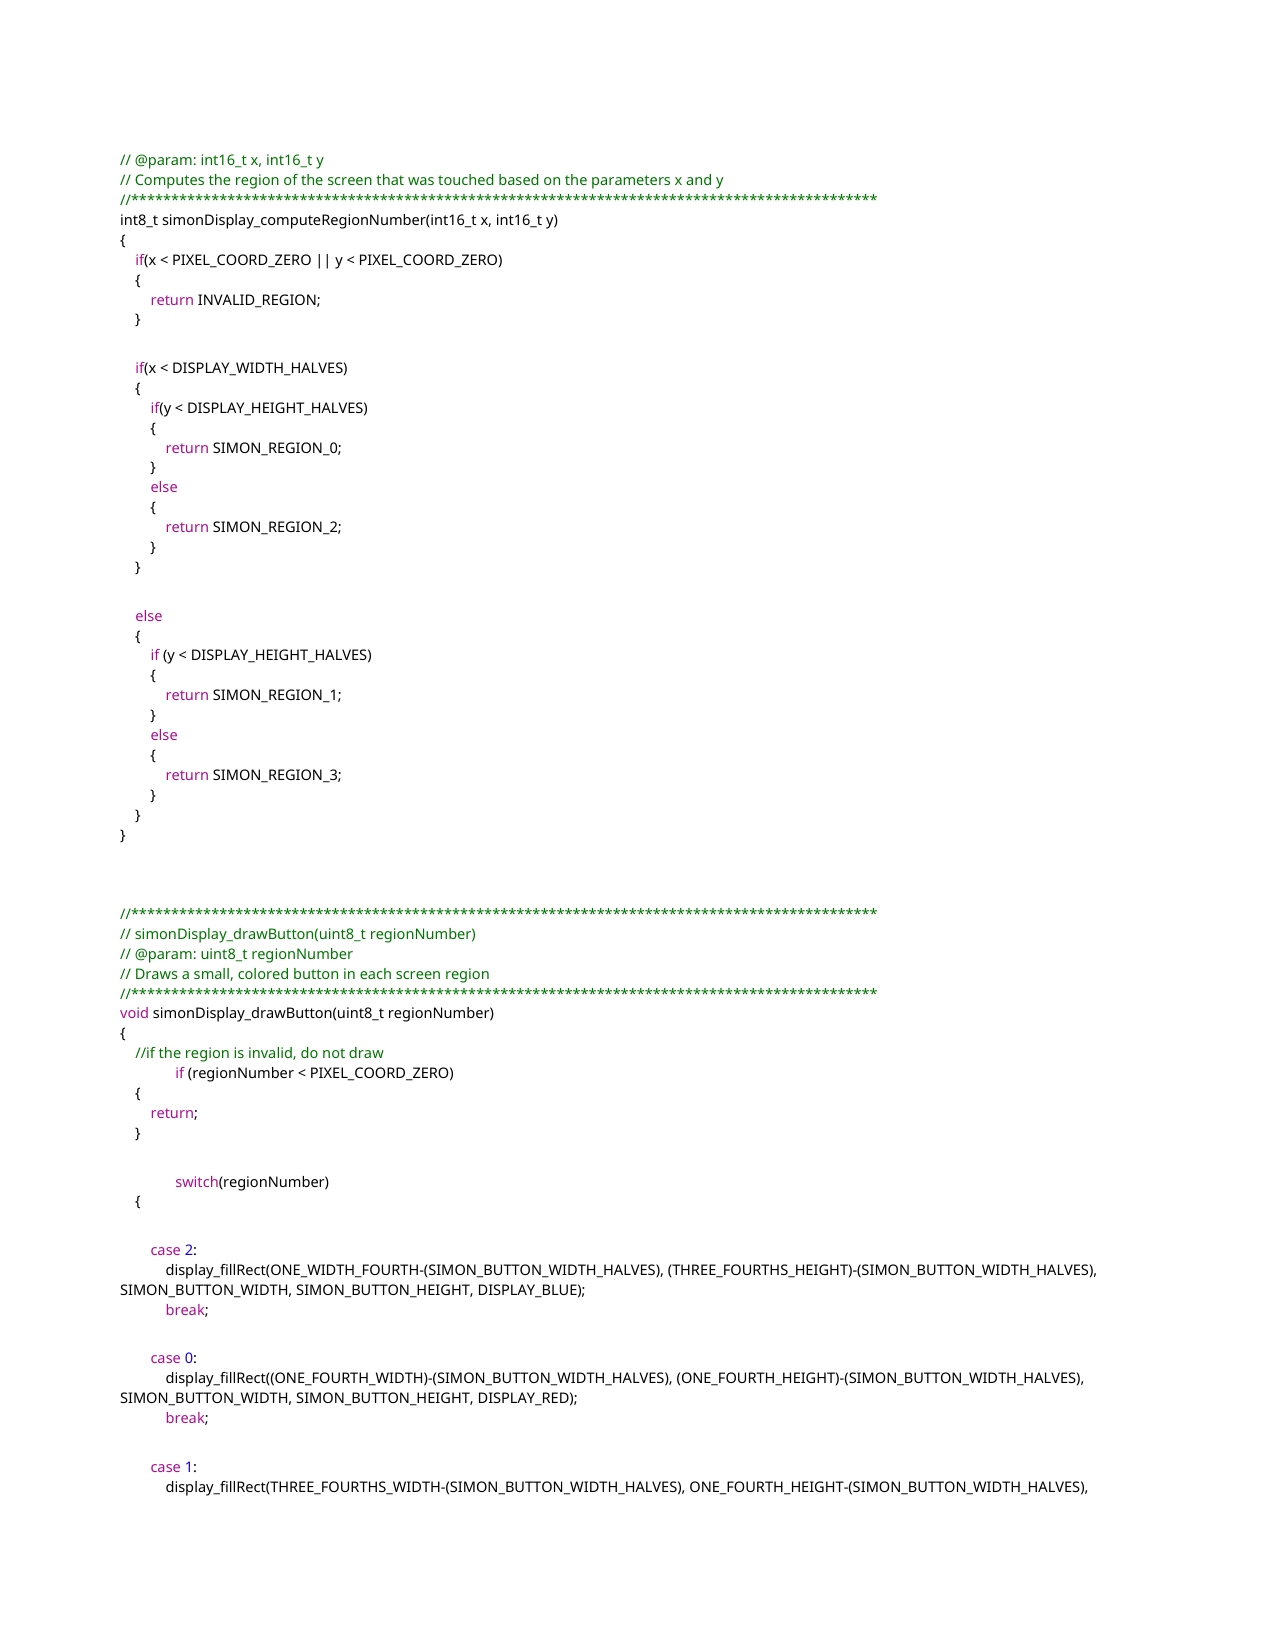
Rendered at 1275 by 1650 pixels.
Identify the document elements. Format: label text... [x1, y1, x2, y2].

text } [120, 309, 1155, 329]
text if (y < DISPLAY_HEIGHT_HALVES) [120, 645, 1155, 665]
text display_fillRect(ONE_WIDTH_FOURTH-(SIMON_BUTTON_WIDTH_HALVES), (THREE_FOURTHS_HEIGHT)-(SIMON_BUTTON_WIDTH_HALVES), SIMON_BUTTON_WIDTH, SIMON_BUTTON_HEIGHT, DISPLAY_BLUE); [120, 1260, 1155, 1299]
text return SIMON_REGION_2; [120, 517, 1155, 537]
text if(y < DISPLAY_HEIGHT_HALVES) [120, 398, 1155, 417]
text if(x < DISPLAY_WIDTH_HALVES) [120, 358, 1155, 378]
text { [120, 269, 1155, 289]
text // Draws a small, colored button in each screen region [120, 963, 1155, 983]
text } [120, 784, 1155, 804]
text { [120, 378, 1155, 398]
text // Computes the region of the screen that was touched based on the parameters x and y [120, 170, 1155, 190]
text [120, 1476, 1155, 1496]
text { [120, 665, 1155, 685]
text } [120, 457, 1155, 477]
text //if the region is invalid, do not draw [120, 1043, 1155, 1063]
text { [120, 1191, 1155, 1211]
text { [120, 497, 1155, 517]
text int8_t simonDisplay_computeRegionNumber(int16_t x, int16_t y) [120, 210, 1155, 229]
text // @param: uint8_t regionNumber [120, 944, 1155, 963]
text } [120, 557, 1155, 577]
text } [120, 1123, 1155, 1143]
text //********************************************************************************************* [120, 983, 1155, 1003]
text } [120, 537, 1155, 557]
text { [120, 745, 1155, 764]
text else [120, 605, 1155, 625]
text } [120, 824, 1155, 844]
text if (regionNumber < PIXEL_COORD_ZERO) [120, 1063, 1155, 1083]
text // @param: int16_t x, int16_t y [120, 150, 1155, 170]
text case 1: [120, 1457, 1155, 1476]
text return SIMON_REGION_3; [120, 764, 1155, 784]
text { [120, 229, 1155, 249]
text return; [120, 1103, 1155, 1123]
text else [120, 477, 1155, 497]
text return INVALID_REGION; [120, 289, 1155, 309]
text { [120, 417, 1155, 437]
text //********************************************************************************************* [120, 904, 1155, 924]
text break; [120, 1408, 1155, 1428]
text { [120, 1083, 1155, 1103]
text else [120, 725, 1155, 745]
text break; [120, 1299, 1155, 1319]
text } [120, 804, 1155, 824]
text case 2: [120, 1240, 1155, 1260]
text void simonDisplay_drawButton(uint8_t regionNumber) [120, 1003, 1155, 1023]
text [120, 190, 1155, 210]
text return SIMON_REGION_1; [120, 685, 1155, 705]
text { [120, 1023, 1155, 1043]
text if(x < PIXEL_COORD_ZERO || y < PIXEL_COORD_ZERO) [120, 249, 1155, 269]
text switch(regionNumber) [120, 1171, 1155, 1191]
text case 0: [120, 1348, 1155, 1368]
text return SIMON_REGION_0; [120, 437, 1155, 457]
text // simonDisplay_drawButton(uint8_t regionNumber) [120, 924, 1155, 944]
text } [120, 705, 1155, 725]
text { [120, 625, 1155, 645]
text display_fillRect((ONE_FOURTH_WIDTH)-(SIMON_BUTTON_WIDTH_HALVES), (ONE_FOURTH_HEIGHT)-(SIMON_BUTTON_WIDTH_HALVES), SIMON_BUTTON_WIDTH, SIMON_BUTTON_HEIGHT, DISPLAY_RED); [120, 1368, 1155, 1408]
